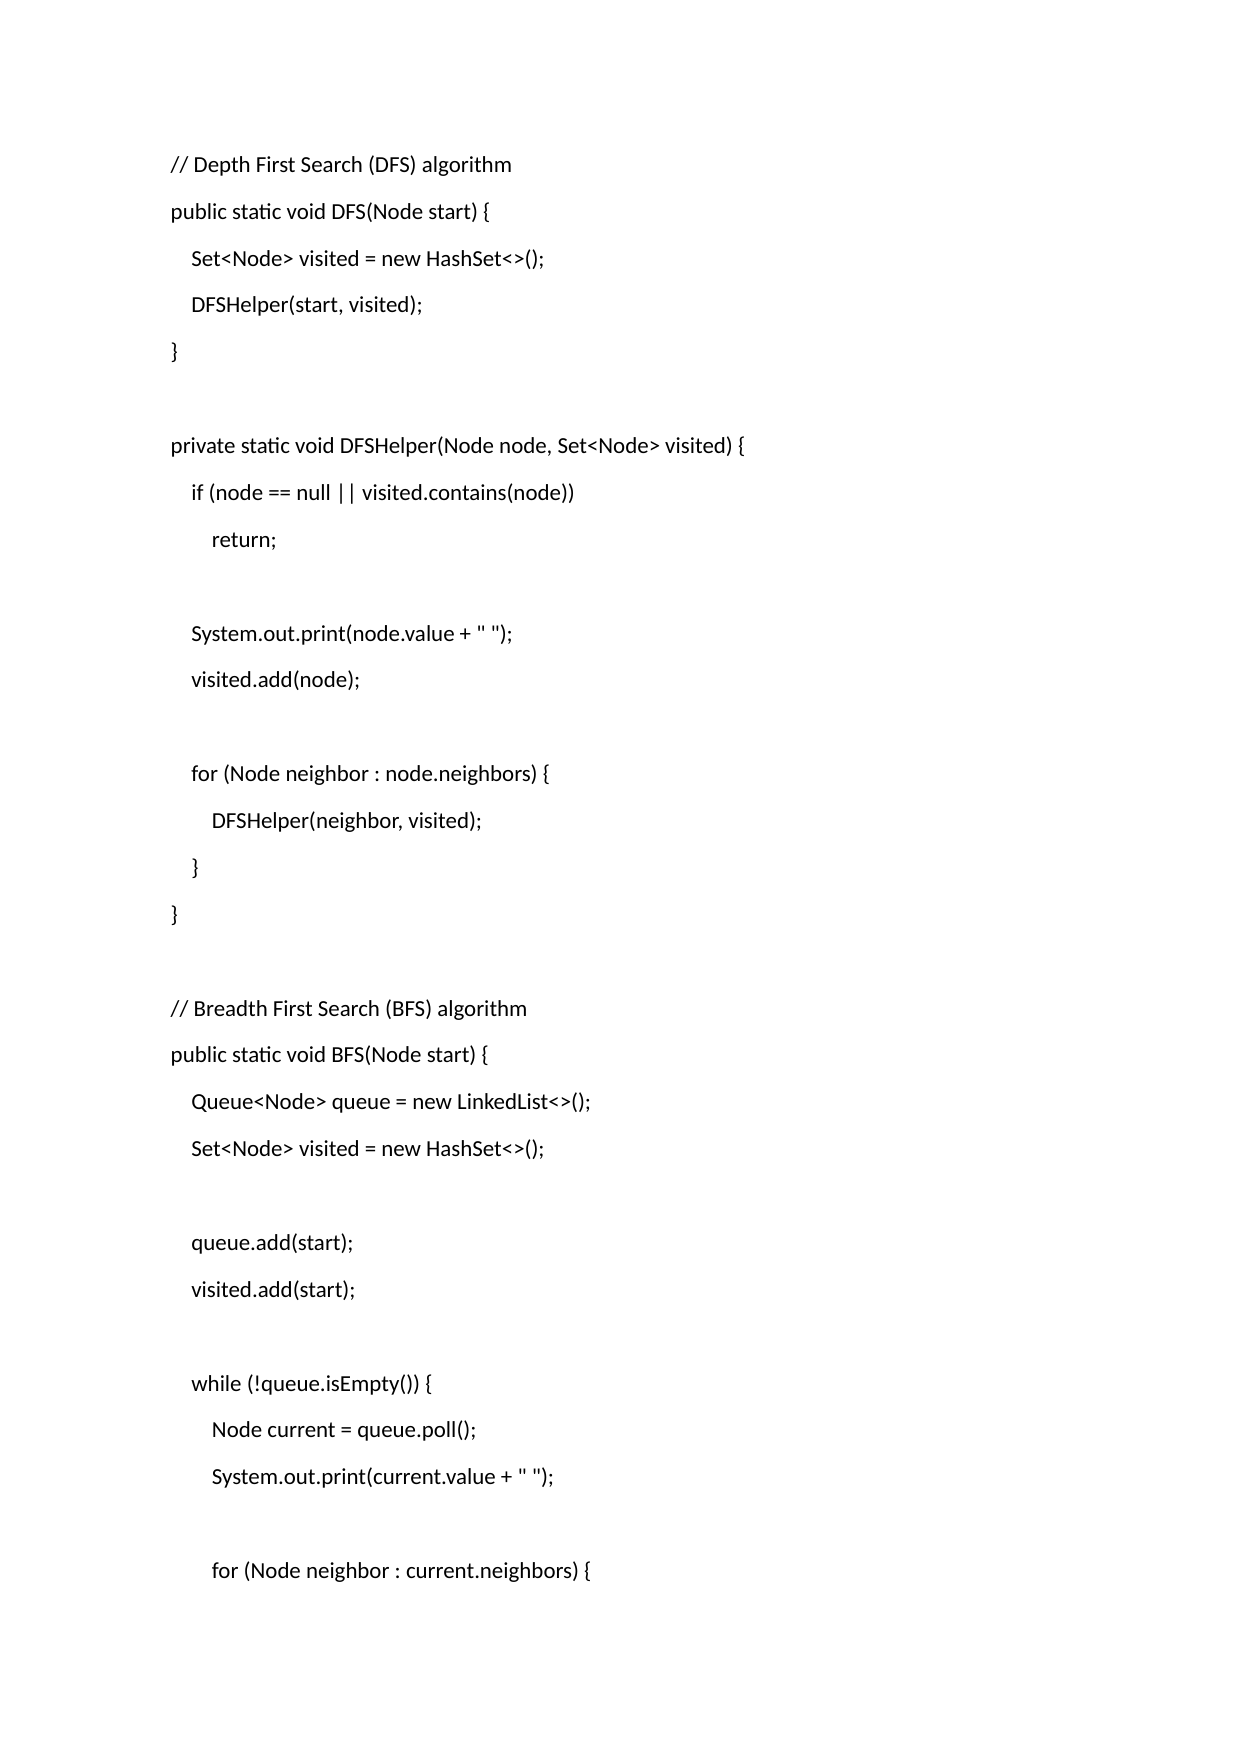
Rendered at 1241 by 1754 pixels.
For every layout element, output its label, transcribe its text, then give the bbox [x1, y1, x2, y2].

text Set<Node> visited = new HashSet<>(); [150, 244, 1090, 272]
text } [150, 337, 1090, 366]
text System.out.print(current.value + " "); [150, 1462, 1090, 1491]
text queue.add(start); [150, 1228, 1090, 1256]
text } [150, 900, 1090, 928]
text for (Node neighbor : node.neighbors) { [150, 759, 1090, 787]
text DFSHelper(start, visited); [150, 291, 1090, 319]
text System.out.print(node.value + " "); [150, 619, 1090, 647]
text private static void DFSHelper(Node node, Set<Node> visited) { [150, 431, 1090, 459]
text visited.add(node); [150, 666, 1090, 694]
text DFSHelper(neighbor, visited); [150, 806, 1090, 834]
text if (node == null || visited.contains(node)) [150, 478, 1090, 506]
text return; [150, 525, 1090, 553]
text for (Node neighbor : current.neighbors) { [150, 1556, 1090, 1584]
text public static void DFS(Node start) { [150, 197, 1090, 225]
text // Depth First Search (DFS) algorithm [150, 150, 1090, 178]
text Node current = queue.poll(); [150, 1416, 1090, 1444]
text while (!queue.isEmpty()) { [150, 1369, 1090, 1397]
text public static void BFS(Node start) { [150, 1041, 1090, 1069]
text // Breadth First Search (BFS) algorithm [150, 994, 1090, 1022]
text Set<Node> visited = new HashSet<>(); [150, 1134, 1090, 1162]
text visited.add(start); [150, 1275, 1090, 1303]
text Queue<Node> queue = new LinkedList<>(); [150, 1087, 1090, 1116]
text } [150, 853, 1090, 881]
